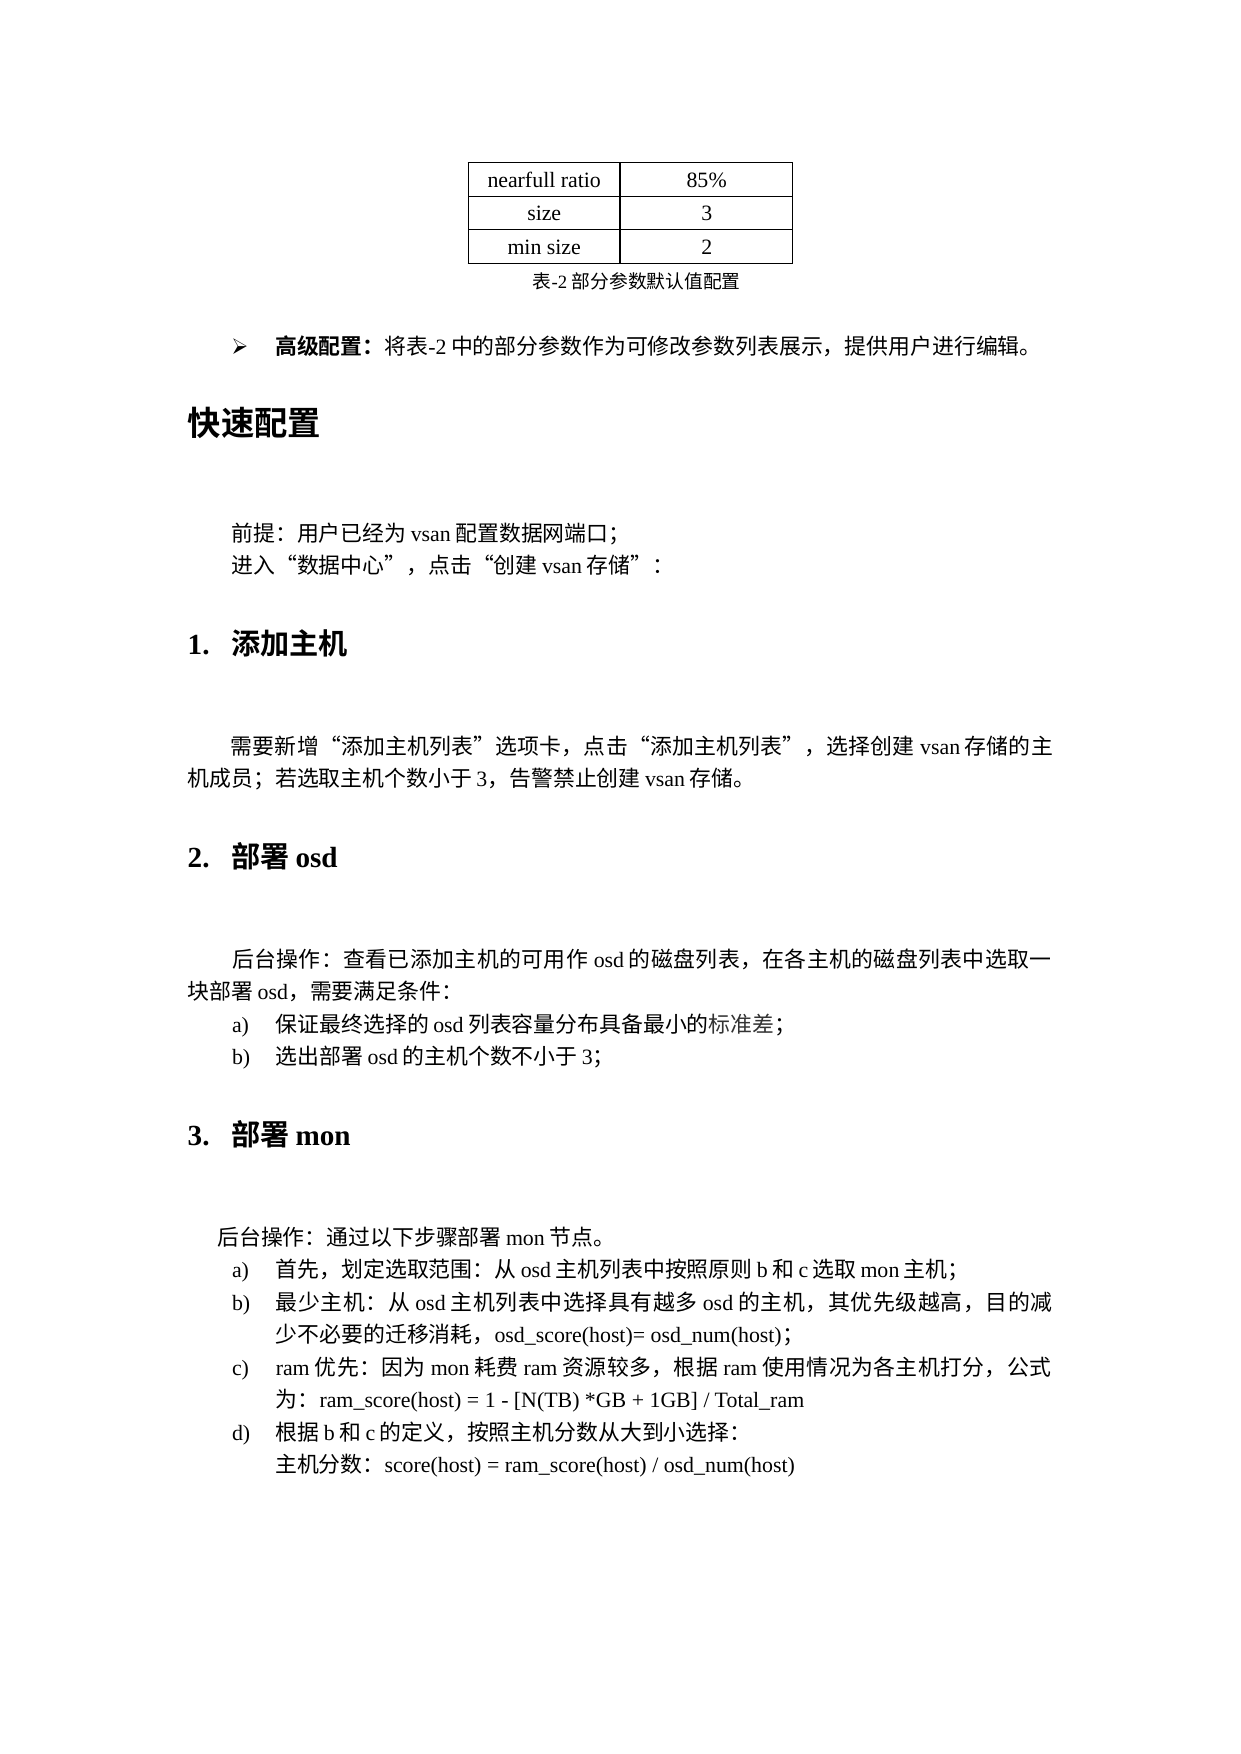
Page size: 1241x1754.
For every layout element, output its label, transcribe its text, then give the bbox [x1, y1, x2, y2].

list 选出部署osd的主机个数不小于3； [232, 1039, 1053, 1071]
list 后台操作：查看已添加主机的可用作osd的磁盘列表，在各主机的磁盘列表中选取一块部署osd，需要满足条件： [187, 941, 1053, 1006]
text 进入“数据中心”，点击“创建vsan存储”： [187, 548, 1053, 580]
subtitle 部署osd [187, 823, 1053, 888]
list 首先，划定选取范围：从osd主机列表中按照原则b和c选取mon主机； [232, 1252, 1053, 1284]
table_cell min size [469, 230, 619, 263]
table_cell nearfull ratio [469, 163, 619, 196]
text 表-2 部分参数默认值配置 [187, 264, 1053, 296]
table_cell 85% [621, 163, 792, 196]
text 主机分数：score(host) = ram_score(host) / osd_num(host) [261, 1447, 1053, 1479]
list 高级配置：将表-2中的部分参数作为可修改参数列表展示，提供用户进行编辑。 [187, 329, 1053, 361]
subtitle 添加主机 [187, 609, 1053, 674]
subtitle 部署mon [187, 1101, 1053, 1166]
subtitle 快速配置 [187, 388, 1053, 453]
table_cell 2 [621, 230, 792, 263]
text 后台操作：通过以下步骤部署mon节点。 [187, 1219, 1053, 1252]
list 保证最终选择的osd列表容量分布具备最小的标准差； [232, 1006, 1053, 1039]
table_cell 3 [621, 197, 792, 229]
list 需要新增“添加主机列表”选项卡，点击“添加主机列表”，选择创建vsan存储的主机成员；若选取主机个数小于3，告警禁止创建vsan存储。 [187, 728, 1053, 793]
text 前提：用户已经为vsan配置数据网端口； [187, 515, 1053, 548]
list ram优先：因为mon耗费ram资源较多，根据ram使用情况为各主机打分，公式为：ram_score(host) = 1 - [N(TB) *GB + 1GB] / Total_ram [232, 1349, 1053, 1414]
table_cell size [469, 197, 619, 229]
list 最少主机：从osd主机列表中选择具有越多osd的主机，其优先级越高，目的减少不必要的迁移消耗，osd_score(host)= osd_num(host)； [232, 1284, 1053, 1349]
list 根据b和c的定义，按照主机分数从大到小选择： [232, 1414, 1053, 1447]
